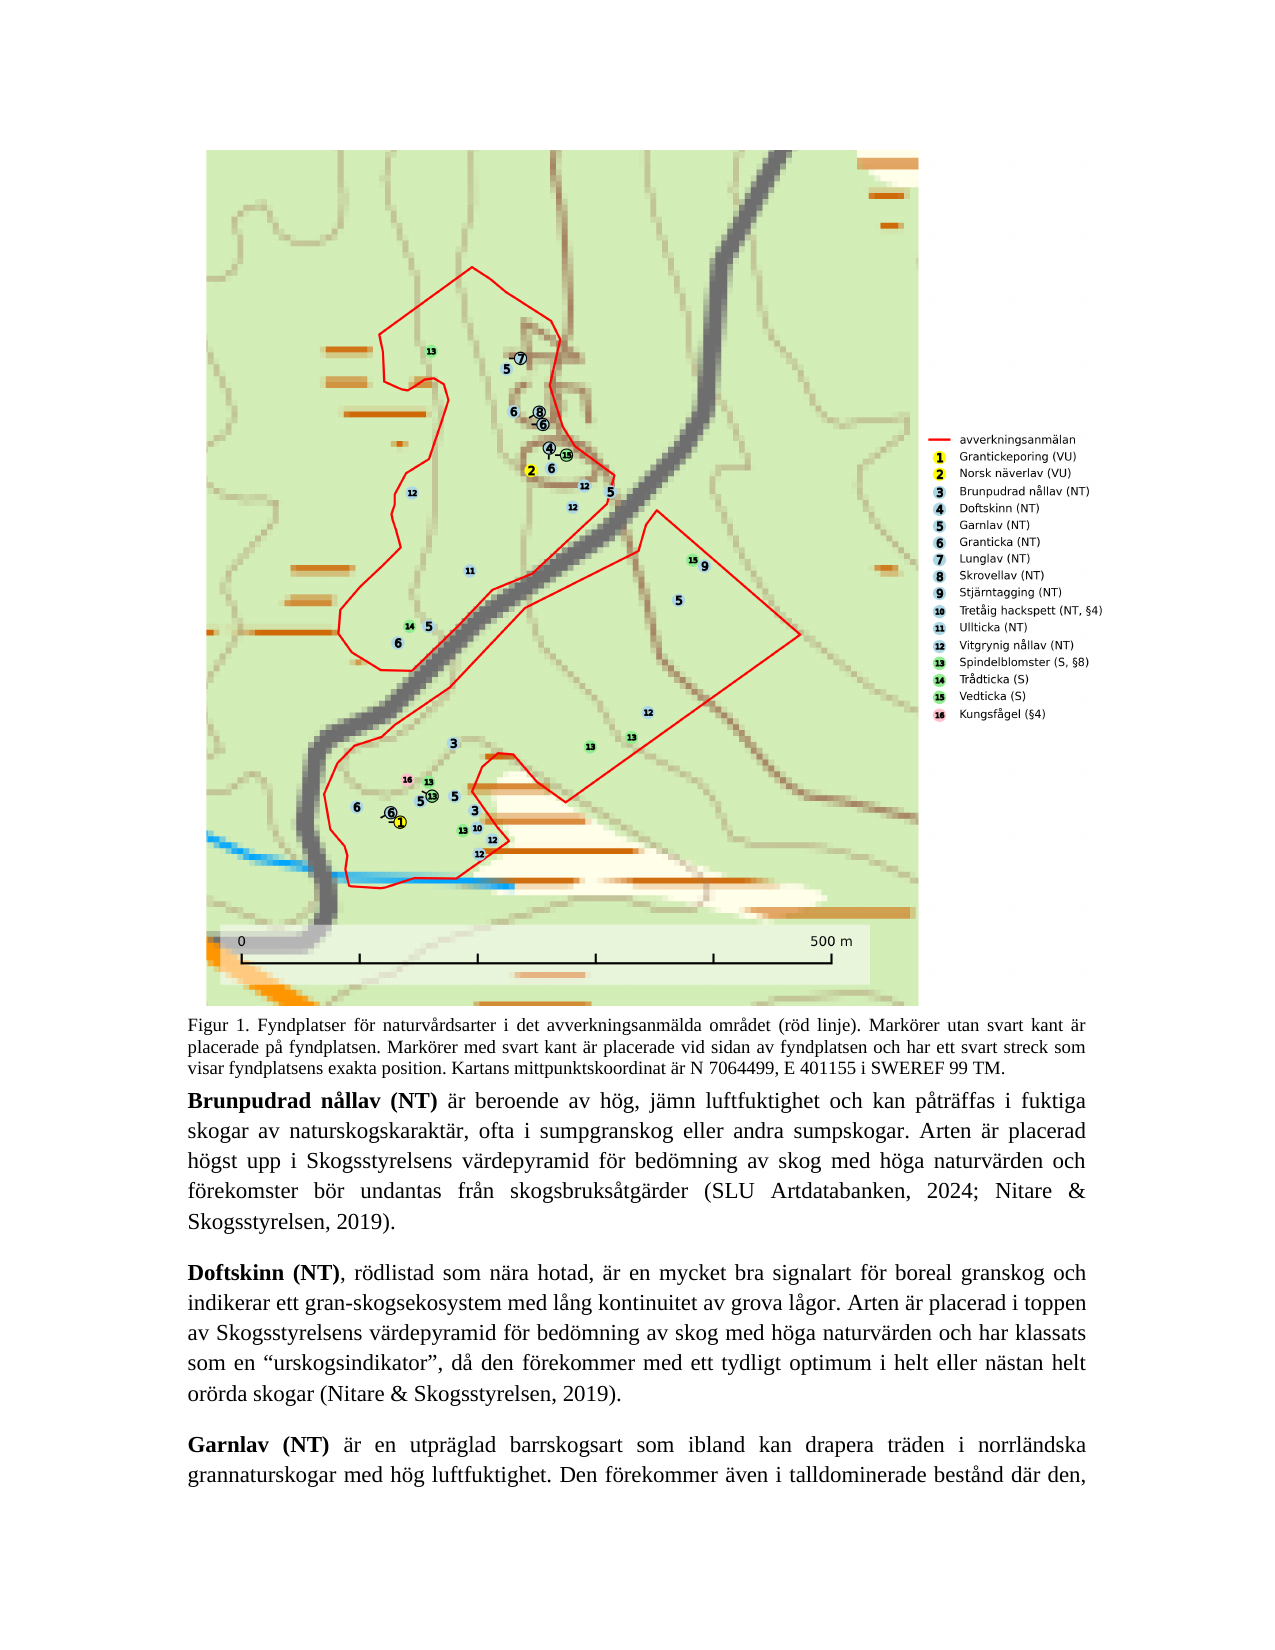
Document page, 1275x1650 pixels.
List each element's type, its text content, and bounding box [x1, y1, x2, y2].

picture [206, 150, 1107, 1006]
text Doftskinn (NT), rödlistad som nära hotad, är en mycket bra signalart för boreal granskog och indikerar ett gran-skogsekosystem med lång kontinuitet av grova lågor. Arten är placerad i toppen av Skogsstyrelsens värdepyramid för bedömning av skog med höga naturvärden och har klassats som en “urskogsindikator”, då den förekommer med ett tydligt optimum i helt eller nästan helt orörda skogar (Nitare & Skogsstyrelsen, 2019). [187, 1259, 1087, 1406]
text Brunpudrad nållav (NT) är beroende av hög, jämn luftfuktighet och kan påträffas i fuktiga skogar av naturskogskaraktär, ofta i sumpgranskog eller andra sumpskogar. Arten är placerad högst upp i Skogsstyrelsens värdepyramid för bedömning av skog med höga naturvärden och förekomster bör undantas från skogsbruksåtgärder (SLU Artdatabanken, 2024; Nitare & Skogsstyrelsen, 2019). [187, 1087, 1087, 1234]
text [187, 1431, 1087, 1487]
text Figur 1. Fyndplatser för naturvårdsarter i det avverkningsanmälda området (röd linje). Markörer utan svart kant är placerade på fyndplatsen. Markörer med svart kant är placerade vid sidan av fyndplatsen och har ett svart streck som visar fyndplatsens exakta position. Kartans mittpunktskoordinat är N 7064499, E 401155 i SWEREF 99 TM. [187, 1014, 1087, 1079]
